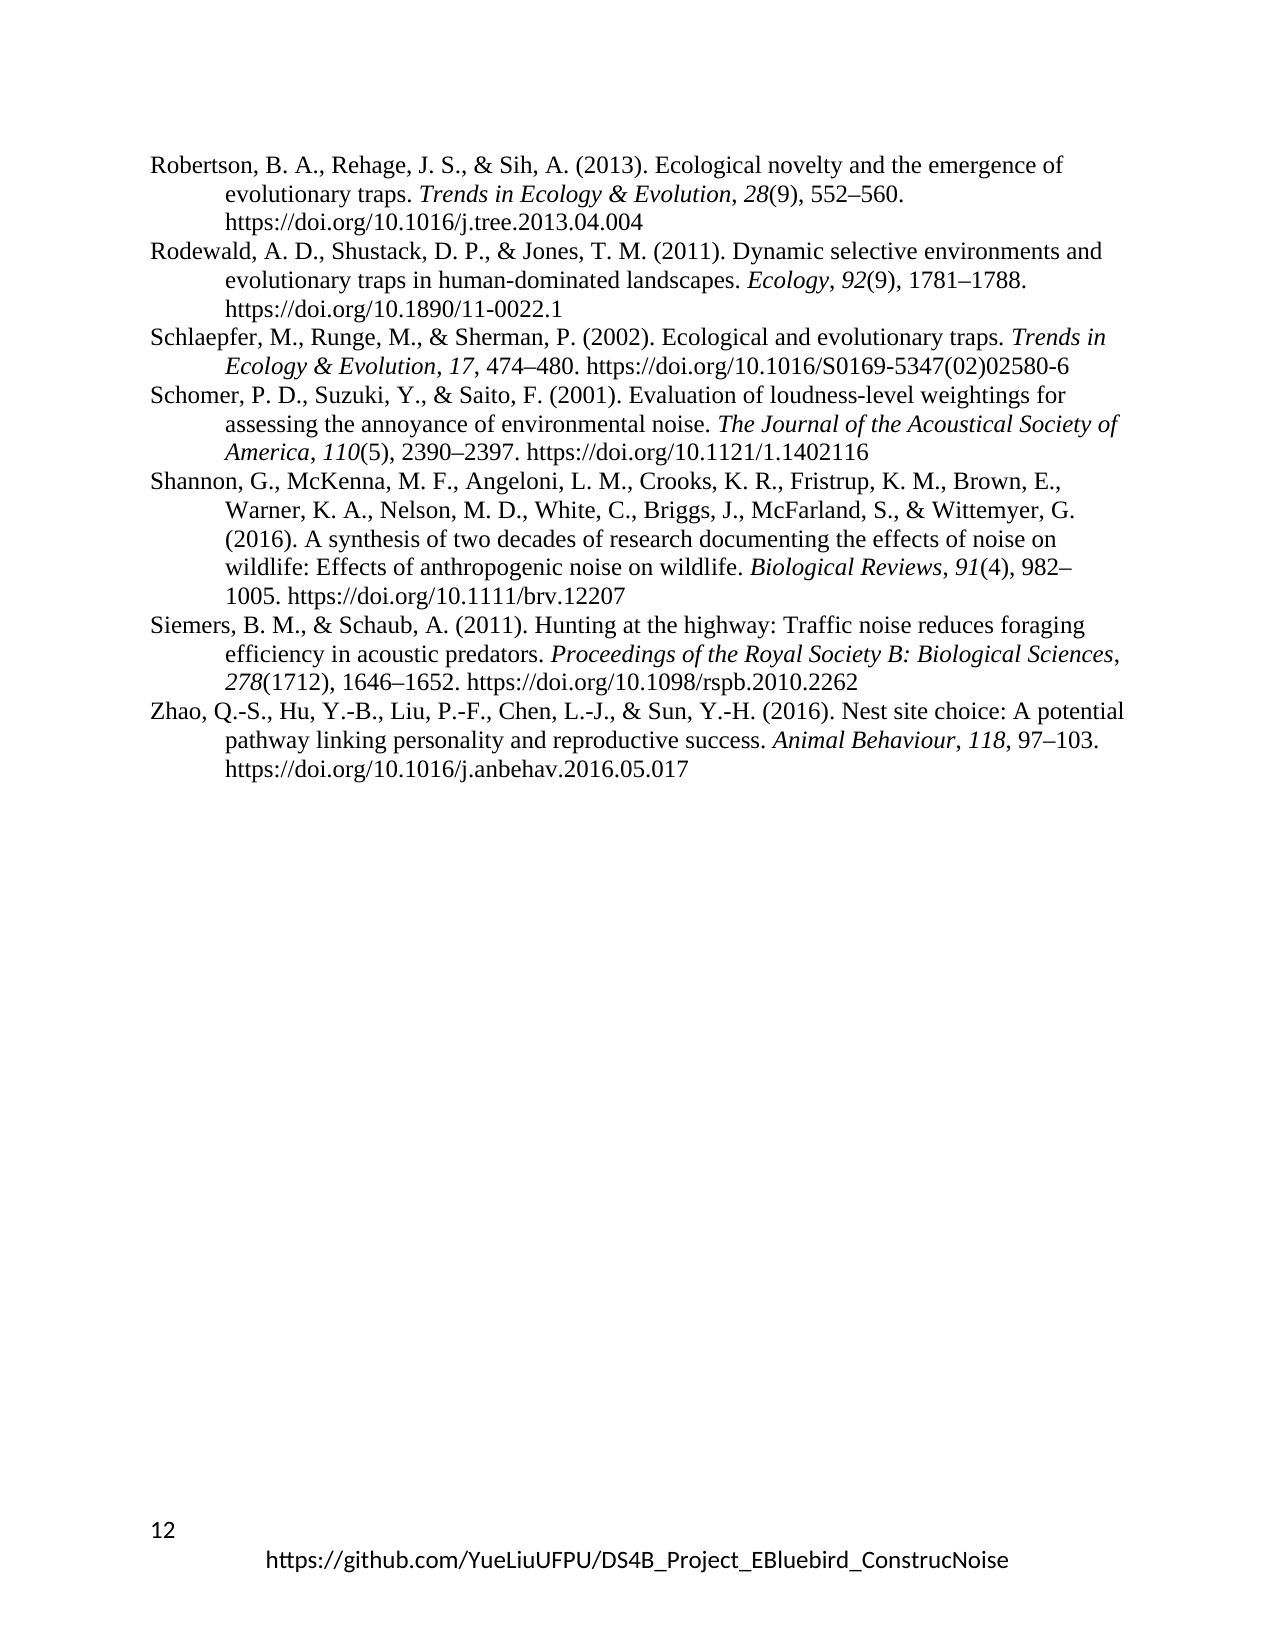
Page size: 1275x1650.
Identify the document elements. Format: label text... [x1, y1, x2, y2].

text Schlaepfer, M., Runge, M., & Sherman, P. (2002). Ecological and evolutionary traps. Trends in Ecology & Evolution, 17, 474–480. https://doi.org/10.1016/S0169-5347(02)02580-6 [150, 322, 1125, 380]
text Rodewald, A. D., Shustack, D. P., & Jones, T. M. (2011). Dynamic selective environments and evolutionary traps in human-dominated landscapes. Ecology, 92(9), 1781–1788. https://doi.org/10.1890/11-0022.1 [150, 236, 1125, 322]
text Schomer, P. D., Suzuki, Y., & Saito, F. (2001). Evaluation of loudness-level weightings for assessing the annoyance of environmental noise. The Journal of the Acoustical Society of America, 110(5), 2390–2397. https://doi.org/10.1121/1.1402116 [150, 380, 1125, 466]
text Shannon, G., McKenna, M. F., Angeloni, L. M., Crooks, K. R., Fristrup, K. M., Brown, E., Warner, K. A., Nelson, M. D., White, C., Briggs, J., McFarland, S., & Wittemyer, G. (2016). A synthesis of two decades of research documenting the effects of noise on wildlife: Effects of anthropogenic noise on wildlife. Biological Reviews, 91(4), 982–1005. https://doi.org/10.1111/brv.12207 [150, 466, 1125, 610]
text Siemers, B. M., & Schaub, A. (2011). Hunting at the highway: Traffic noise reduces foraging efficiency in acoustic predators. Proceedings of the Royal Society B: Biological Sciences, 278(1712), 1646–1652. https://doi.org/10.1098/rspb.2010.2262 [150, 610, 1125, 696]
text Zhao, Q.-S., Hu, Y.-B., Liu, P.-F., Chen, L.-J., & Sun, Y.-H. (2016). Nest site choice: A potential pathway linking personality and reproductive success. Animal Behaviour, 118, 97–103. https://doi.org/10.1016/j.anbehav.2016.05.017 [150, 696, 1125, 782]
text Robertson, B. A., Rehage, J. S., & Sih, A. (2013). Ecological novelty and the emergence of evolutionary traps. Trends in Ecology & Evolution, 28(9), 552–560. https://doi.org/10.1016/j.tree.2013.04.004 [150, 150, 1125, 236]
